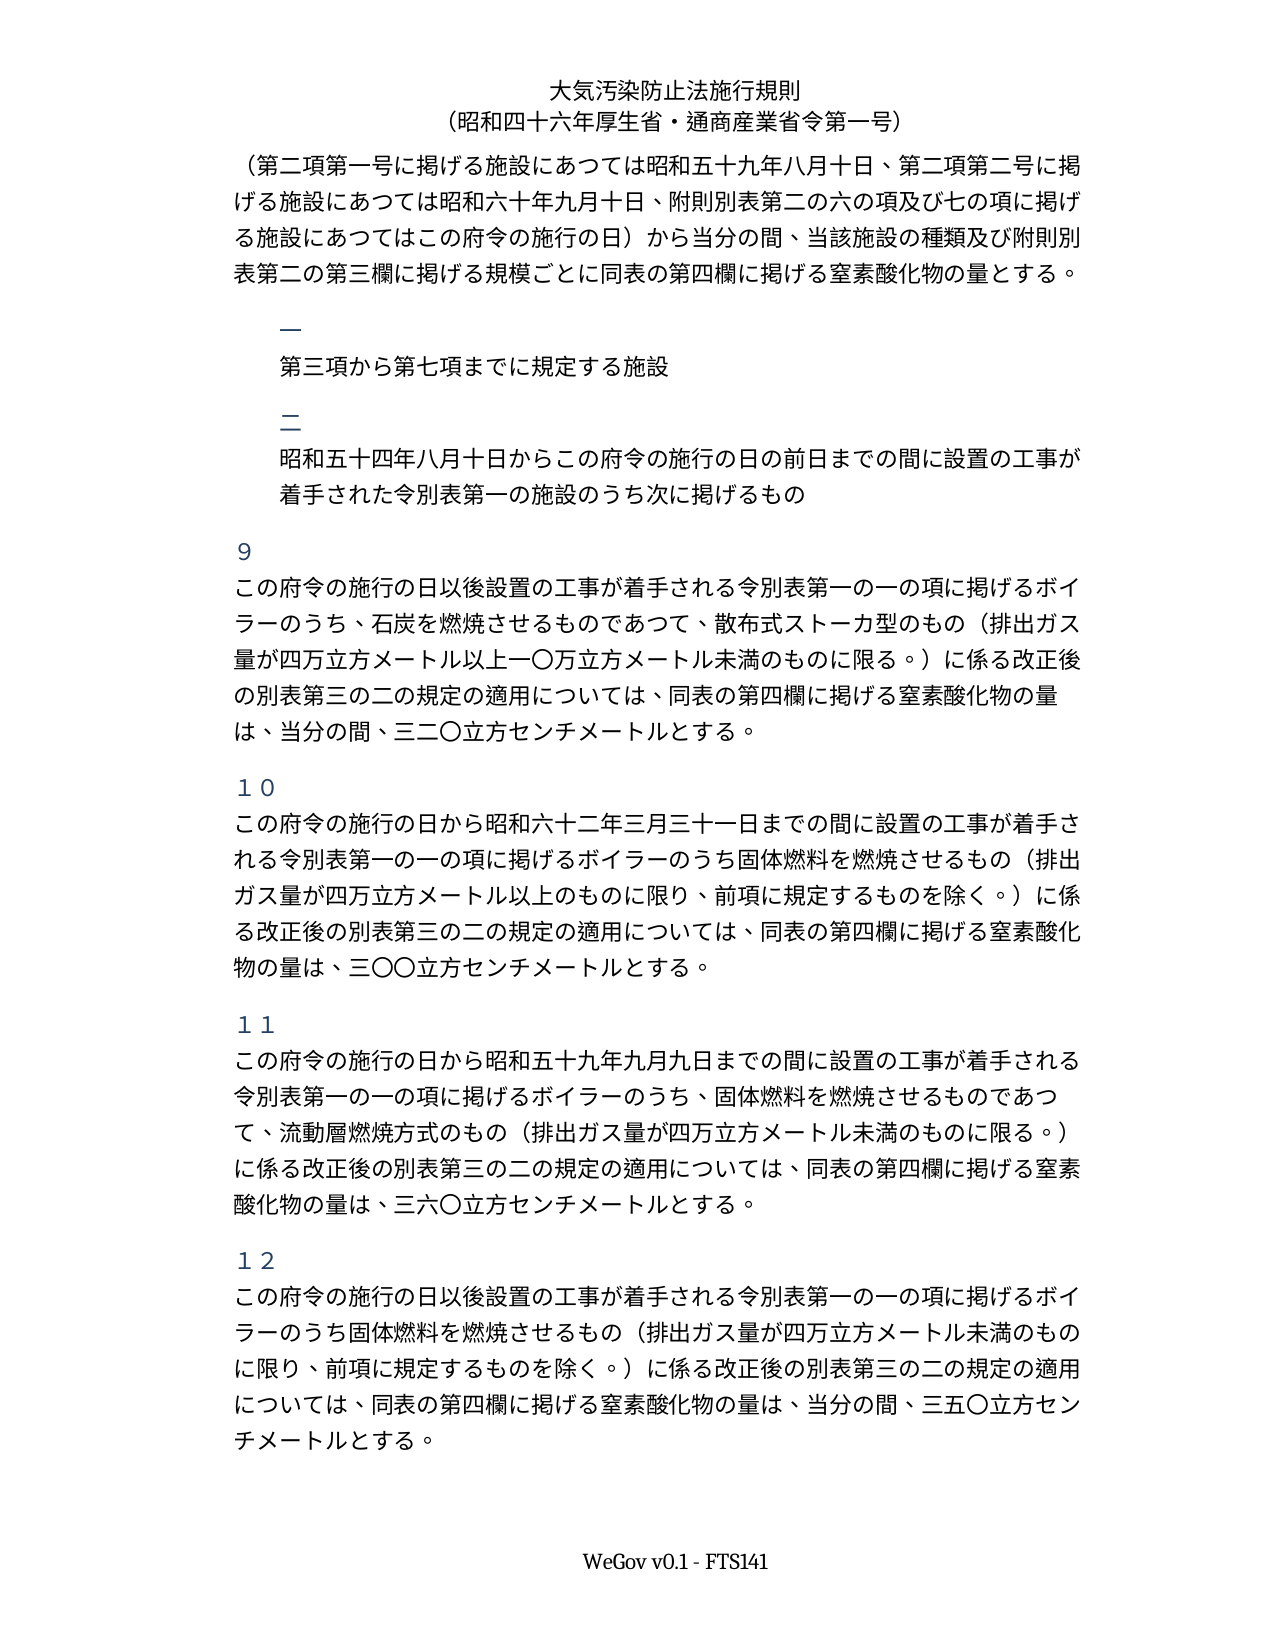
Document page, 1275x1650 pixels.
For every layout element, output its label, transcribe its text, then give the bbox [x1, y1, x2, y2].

subtitle 二 [279, 407, 1087, 438]
subtitle ９ [233, 536, 1087, 567]
text この府令の施行の日以後設置の工事が着手される令別表第一の一の項に掲げるボイラーのうち、石炭を燃焼させるものであつて、散布式ストーカ型のもの（排出ガス量が四万立方メートル以上一〇万立方メートル未満のものに限る。）に係る改正後の別表第三の二の規定の適用については、同表の第四欄に掲げる窒素酸化物の量は、当分の間、三二〇立方センチメートルとする。 [233, 572, 1087, 747]
text この府令の施行の日以後設置の工事が着手される令別表第一の一の項に掲げるボイラーのうち固体燃料を燃焼させるもの（排出ガス量が四万立方メートル未満のものに限り、前項に規定するものを除く。）に係る改正後の別表第三の二の規定の適用については、同表の第四欄に掲げる窒素酸化物の量は、当分の間、三五〇立方センチメートルとする。 [233, 1281, 1087, 1456]
subtitle 一 [279, 314, 1087, 346]
subtitle １１ [233, 1009, 1087, 1040]
text この府令の施行の日から昭和六十二年三月三十一日までの間に設置の工事が着手される令別表第一の一の項に掲げるボイラーのうち固体燃料を燃焼させるもの（排出ガス量が四万立方メートル以上のものに限り、前項に規定するものを除く。）に係る改正後の別表第三の二の規定の適用については、同表の第四欄に掲げる窒素酸化物の量は、三〇〇立方センチメートルとする。 [233, 808, 1087, 983]
text 第三項から第七項までに規定する施設 [279, 351, 1087, 382]
subtitle １０ [233, 772, 1087, 804]
text 昭和五十四年八月十日からこの府令の施行の日の前日までの間に設置の工事が着手された令別表第一の施設のうち次に掲げるもの [279, 443, 1087, 510]
text この府令の施行の日から昭和五十九年九月九日までの間に設置の工事が着手される令別表第一の一の項に掲げるボイラーのうち、固体燃料を燃焼させるものであつて、流動層燃焼方式のもの（排出ガス量が四万立方メートル未満のものに限る。）に係る改正後の別表第三の二の規定の適用については、同表の第四欄に掲げる窒素酸化物の量は、三六〇立方センチメートルとする。 [233, 1045, 1087, 1220]
subtitle １２ [233, 1245, 1087, 1277]
